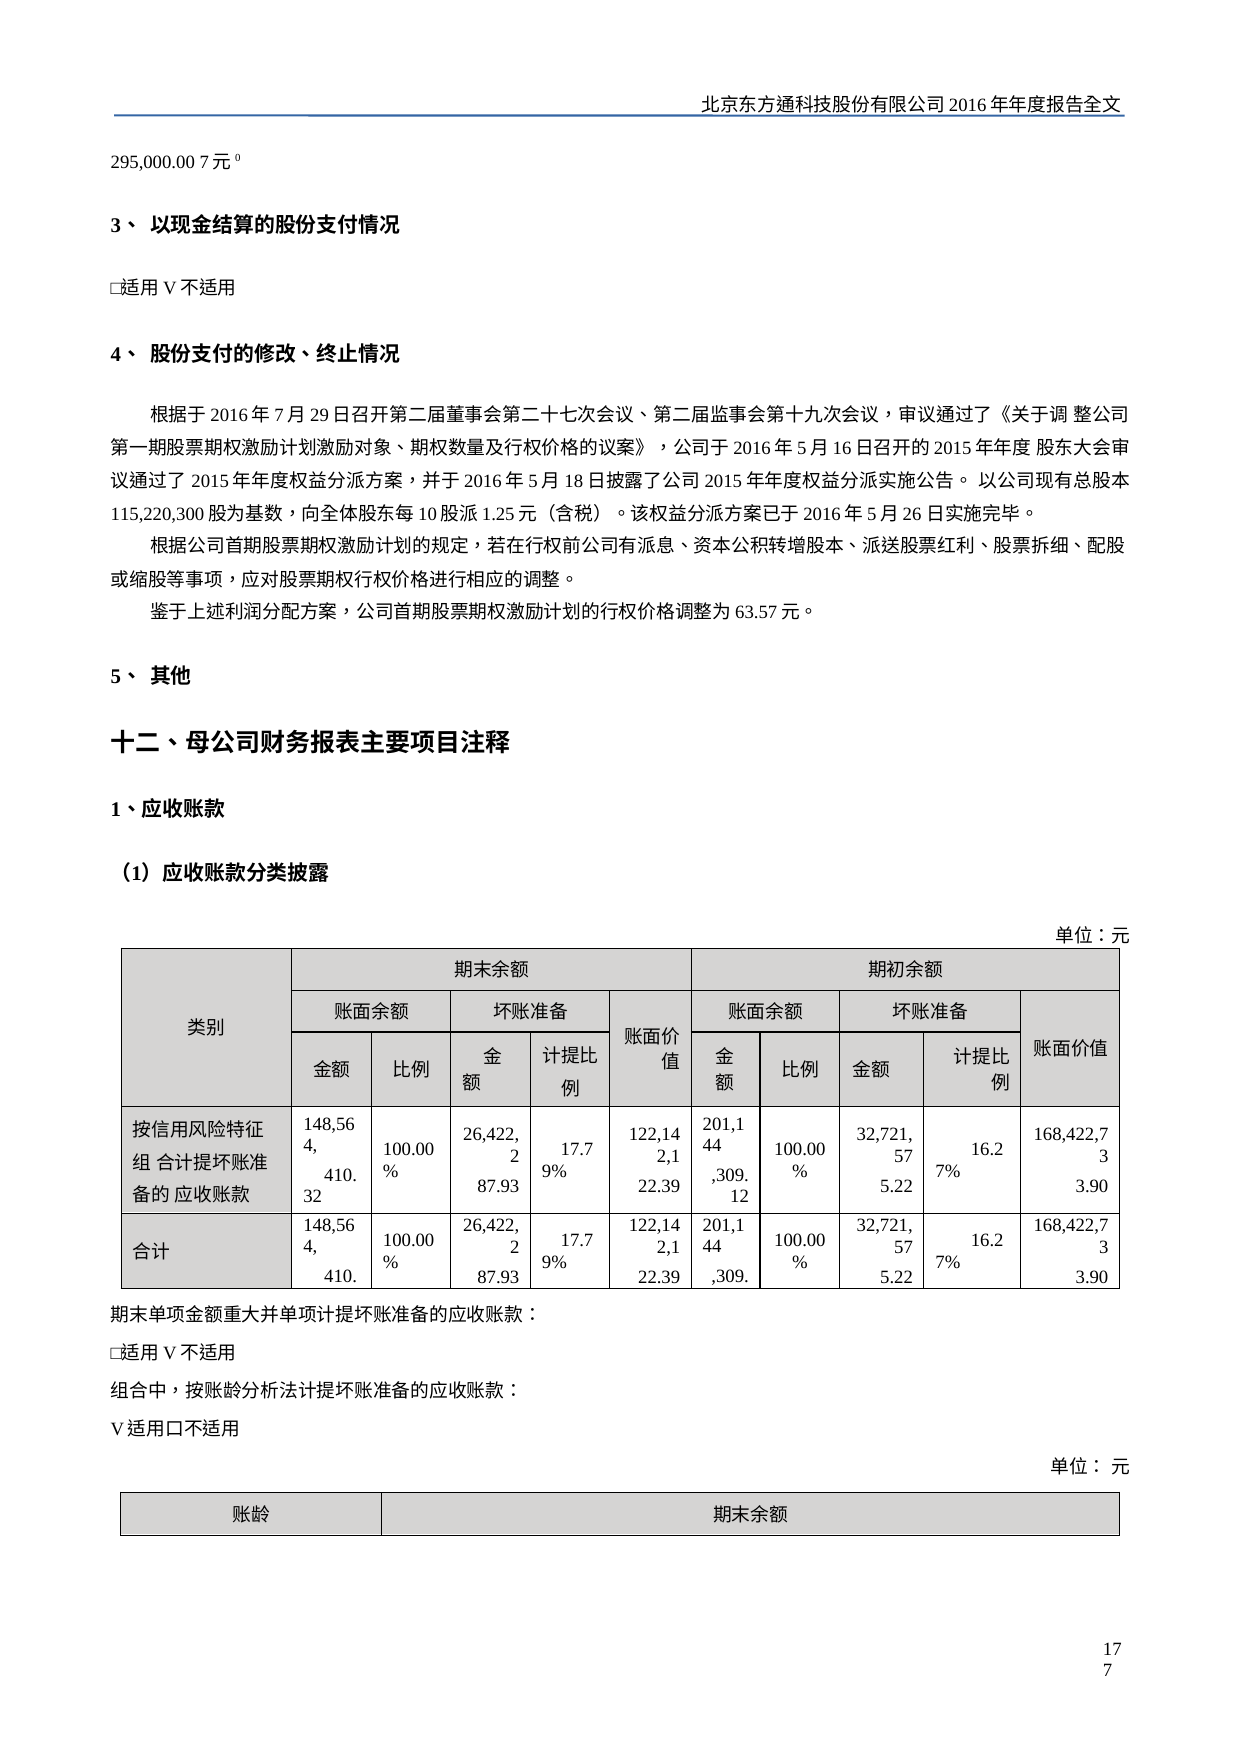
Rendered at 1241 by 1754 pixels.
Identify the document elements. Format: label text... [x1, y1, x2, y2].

text □适用V不适用 [110, 274, 1130, 299]
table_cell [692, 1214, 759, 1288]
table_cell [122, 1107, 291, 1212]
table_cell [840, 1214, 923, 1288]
text 3、 以现金结算的股份支付情况 [110, 210, 1130, 239]
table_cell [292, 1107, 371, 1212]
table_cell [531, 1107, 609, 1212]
text 1、应收账款 [110, 794, 1130, 823]
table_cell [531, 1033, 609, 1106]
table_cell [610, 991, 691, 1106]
text V适用口不适用 [110, 1416, 1130, 1441]
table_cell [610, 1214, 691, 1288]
text 期末单项金额重大并单项计提坏账准备的应收账款： [110, 1301, 1130, 1327]
text 鉴于上述利润分配方案，公司首期股票期权激励计划的行权价格调整为63.57元。 [110, 593, 1130, 626]
text （1）应收账款分类披露 [110, 858, 1130, 887]
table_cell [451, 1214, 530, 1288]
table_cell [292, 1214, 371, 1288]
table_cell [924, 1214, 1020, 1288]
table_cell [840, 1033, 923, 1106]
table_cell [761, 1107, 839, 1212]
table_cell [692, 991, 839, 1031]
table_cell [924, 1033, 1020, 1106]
text 单位：元 [110, 922, 1130, 947]
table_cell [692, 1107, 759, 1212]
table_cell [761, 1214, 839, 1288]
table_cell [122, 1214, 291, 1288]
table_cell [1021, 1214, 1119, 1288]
text 根据公司首期股票期权激励计划的规定，若在行权前公司有派息、资本公积转增股本、派送股票红利、股票拆细、配股 或缩股等事项，应对股票期权行权价格进行相应的调整。 [110, 527, 1130, 593]
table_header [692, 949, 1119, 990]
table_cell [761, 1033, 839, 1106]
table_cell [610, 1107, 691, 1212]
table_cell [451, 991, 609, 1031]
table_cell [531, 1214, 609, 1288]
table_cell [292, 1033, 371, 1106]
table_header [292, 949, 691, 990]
text 单位： 元 [110, 1453, 1130, 1479]
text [110, 143, 1130, 175]
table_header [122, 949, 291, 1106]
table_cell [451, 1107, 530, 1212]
text 5、 其他 [110, 661, 1130, 689]
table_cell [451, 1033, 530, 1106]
text 4、 股份支付的修改、终止情况 [110, 339, 1130, 368]
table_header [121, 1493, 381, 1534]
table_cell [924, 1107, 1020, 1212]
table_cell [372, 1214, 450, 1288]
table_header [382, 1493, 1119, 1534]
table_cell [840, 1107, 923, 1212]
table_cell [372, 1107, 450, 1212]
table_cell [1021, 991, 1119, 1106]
text □适用V不适用 [110, 1339, 1130, 1365]
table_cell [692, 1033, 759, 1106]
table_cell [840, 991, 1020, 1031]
text 根据于2016年7月29日召开第二届董事会第二十七次会议、第二届监事会第十九次会议，审议通过了《关于调 整公司第一期股票期权激励计划激励对象、期权数量及行权价格的议案》，公司于2016年5月16日召开的2015年年度 股东大会审议通过了 2015年年度权益分派方案，并于2016年5月18日披露了公司2015年年度权益分派实施公告。 以公司现有总股本115,220,300股为基数，向全体股东每10股派1.25元（含税）。该权益分派方案已于2016年5月26 日实施完毕。 [110, 395, 1130, 527]
text 组合中，按账龄分析法计提坏账准备的应收账款： [110, 1377, 1130, 1403]
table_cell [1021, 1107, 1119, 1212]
text 十二、母公司财务报表主要项目注释 [110, 725, 1130, 759]
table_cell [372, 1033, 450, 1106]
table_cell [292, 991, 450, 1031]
